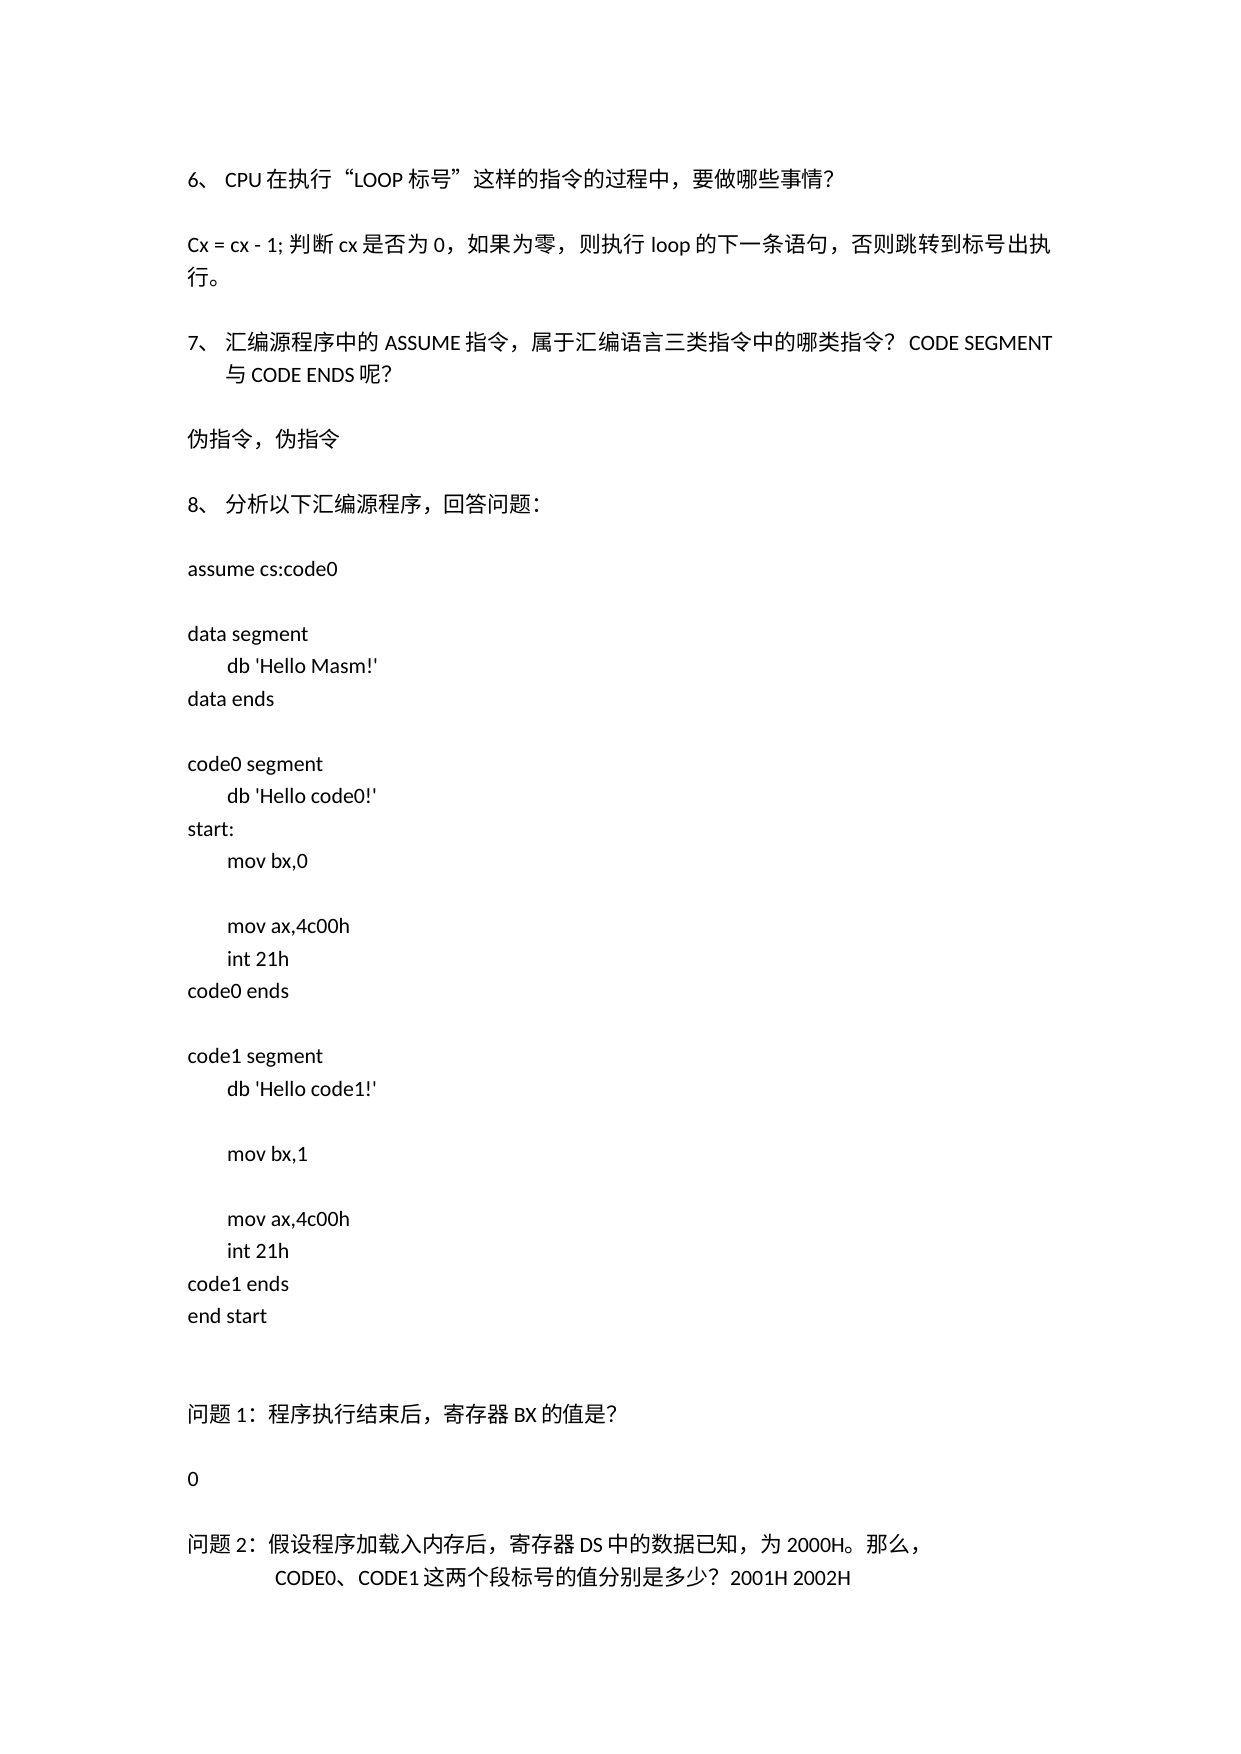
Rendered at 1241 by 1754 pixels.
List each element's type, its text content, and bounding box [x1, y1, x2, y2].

text int 21h [187, 1234, 1053, 1267]
text 伪指令，伪指令 [187, 422, 1053, 454]
text code1 ends [187, 1267, 1053, 1299]
text data ends [187, 682, 1053, 714]
text Cx = cx - 1; 判断cx是否为0，如果为零，则执行loop的下一条语句，否则跳转到标号出执行。 [187, 227, 1053, 292]
text mov bx,1 [187, 1137, 1053, 1169]
text code0 segment [187, 747, 1053, 779]
list 分析以下汇编源程序，回答问题： [187, 487, 1053, 519]
list CPU在执行“LOOP 标号”这样的指令的过程中，要做哪些事情？ [187, 162, 1053, 194]
text 问题1：程序执行结束后，寄存器BX的值是？ [187, 1397, 1053, 1429]
text CODE0、CODE1这两个段标号的值分别是多少？2001H 2002H [187, 1559, 1053, 1592]
text assume cs:code0 [187, 552, 1053, 584]
text db 'Hello Masm!' [187, 649, 1053, 682]
text data segment [187, 617, 1053, 649]
text code1 segment [187, 1039, 1053, 1072]
text mov ax,4c00h [187, 909, 1053, 942]
text db 'Hello code0!' [187, 779, 1053, 812]
list 汇编源程序中的ASSUME指令，属于汇编语言三类指令中的哪类指令？CODE SEGMENT与CODE ENDS呢？ [187, 324, 1053, 389]
text db 'Hello code1!' [187, 1072, 1053, 1104]
text mov bx,0 [187, 844, 1053, 877]
text end start [187, 1299, 1053, 1332]
text 0 [187, 1462, 1053, 1494]
text 问题2：假设程序加载入内存后，寄存器DS中的数据已知，为2000H。那么， [187, 1527, 1053, 1559]
text int 21h [187, 942, 1053, 974]
text start: [187, 812, 1053, 844]
text code0 ends [187, 974, 1053, 1007]
text mov ax,4c00h [187, 1202, 1053, 1234]
